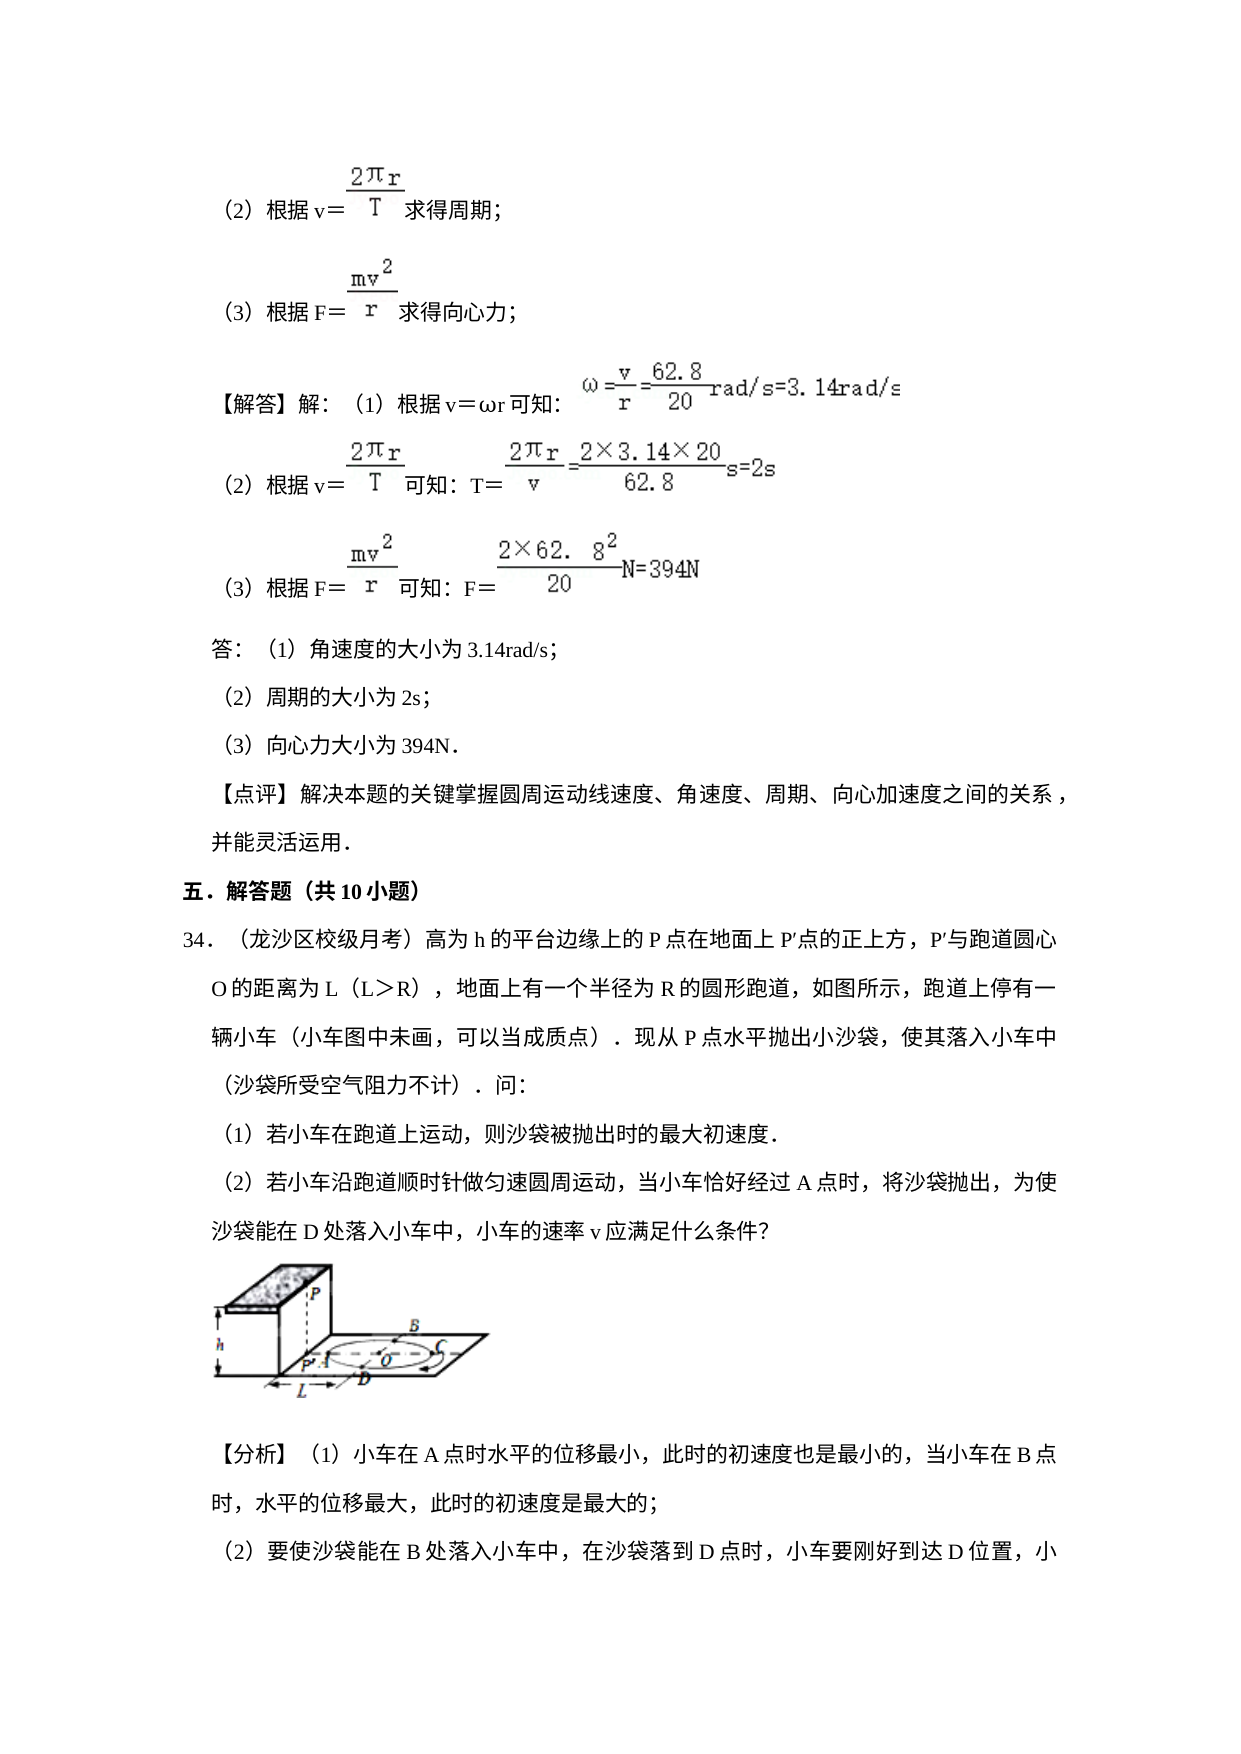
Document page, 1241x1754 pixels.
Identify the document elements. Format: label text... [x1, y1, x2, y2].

picture [505, 438, 778, 494]
text 34．（龙沙区校级月考）高为h的平台边缘上的P点在地面上P′点的正上方，P′与跑道圆心O的距离为L（L＞R），地面上有一个半径为R的圆形跑道，如图所示，跑道上停有一辆小车（小车图中未画，可以当成质点）．现从P点水平抛出小沙袋，使其落入小车中（沙袋所受空气阻力不计）．问： [183, 922, 1058, 1100]
text 五．解答题（共10小题） [183, 873, 1058, 906]
text （1）若小车在跑道上运动，则沙袋被抛出时的最大初速度． [211, 1116, 1058, 1149]
picture [211, 1261, 491, 1398]
picture [347, 531, 398, 597]
text （3）向心力大小为394N． [211, 728, 1058, 760]
picture [497, 530, 701, 597]
text 【点评】解决本题的关键掌握圆周运动线速度、角速度、周期、向心加速度之间的关系，并能灵活运用． [211, 776, 1058, 857]
picture [574, 358, 900, 413]
text （3）根据F＝可知：F＝ [211, 518, 1058, 615]
text 【分析】（1）小车在A点时水平的位移最小，此时的初速度也是最小的，当小车在B点时，水平的位移最大，此时的初速度是最大的； [211, 1437, 1058, 1518]
text （2）根据v＝求得周期； [211, 162, 1058, 227]
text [211, 1534, 1058, 1566]
picture [347, 256, 398, 321]
picture [346, 438, 405, 494]
text （2）周期的大小为2s； [211, 679, 1058, 712]
picture [346, 163, 405, 219]
text 答：（1）角速度的大小为3.14rad/s； [211, 631, 1058, 664]
text （3）根据F＝求得向心力； [211, 243, 1058, 340]
text （2）若小车沿跑道顺时针做匀速圆周运动，当小车恰好经过A点时，将沙袋抛出，为使沙袋能在D处落入小车中，小车的速率v应满足什么条件？ [211, 1164, 1058, 1246]
